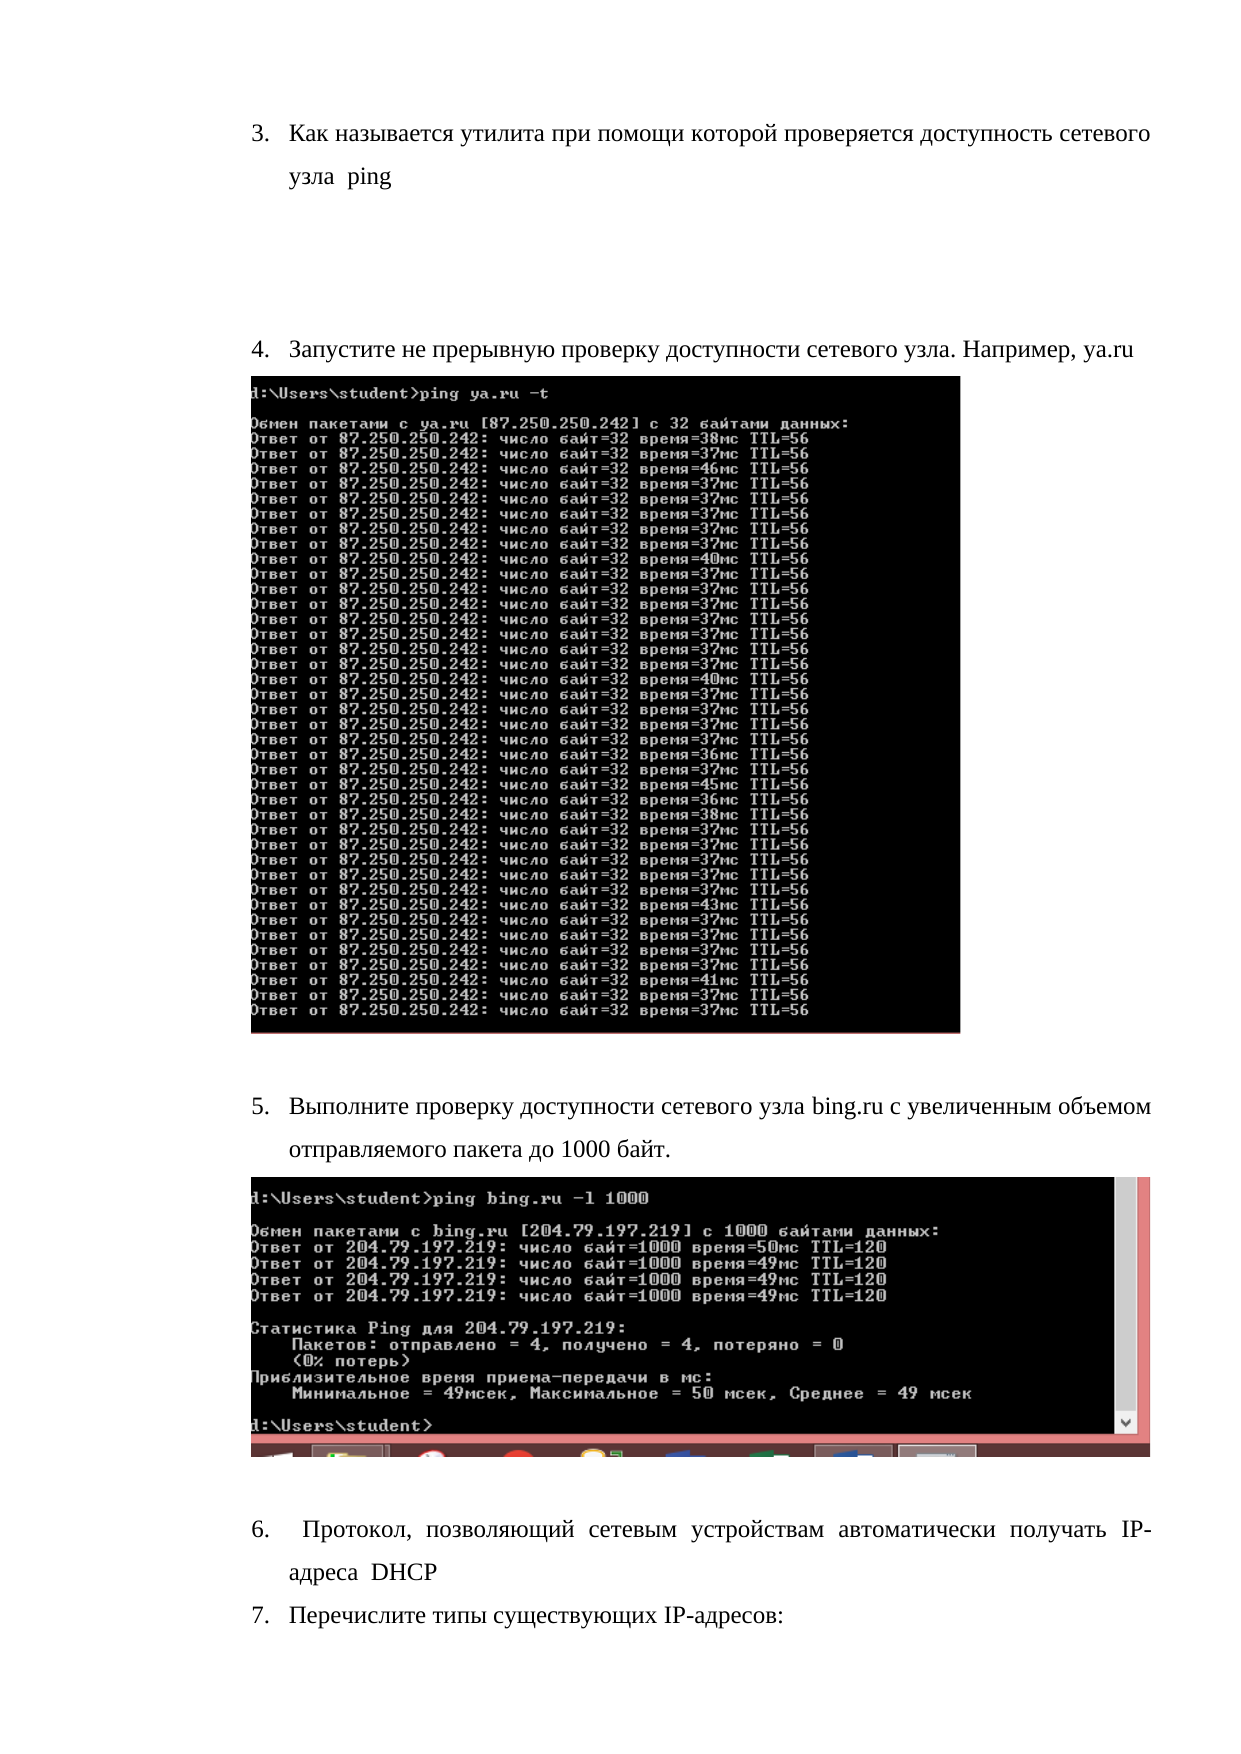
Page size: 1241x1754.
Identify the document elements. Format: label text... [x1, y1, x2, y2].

list Протокол, позволяющий сетевым устройствам автоматически получать IP-адреса [251, 1514, 1152, 1586]
list Запустите не прерывную проверку доступности сетевого узла. Например, ya.ru [251, 334, 1152, 362]
list Выполните проверку доступности сетевого узла bing.ru с увеличенным объемом отправляемого пакета до 1000 байт. [251, 1091, 1152, 1163]
picture [251, 1177, 1150, 1457]
list Перечислите типы существующих IP-адресов: [251, 1601, 1152, 1629]
picture [251, 376, 961, 1034]
list Как называется утилита при помощи которой проверяется доступность сетевого узла ping [251, 118, 1152, 190]
